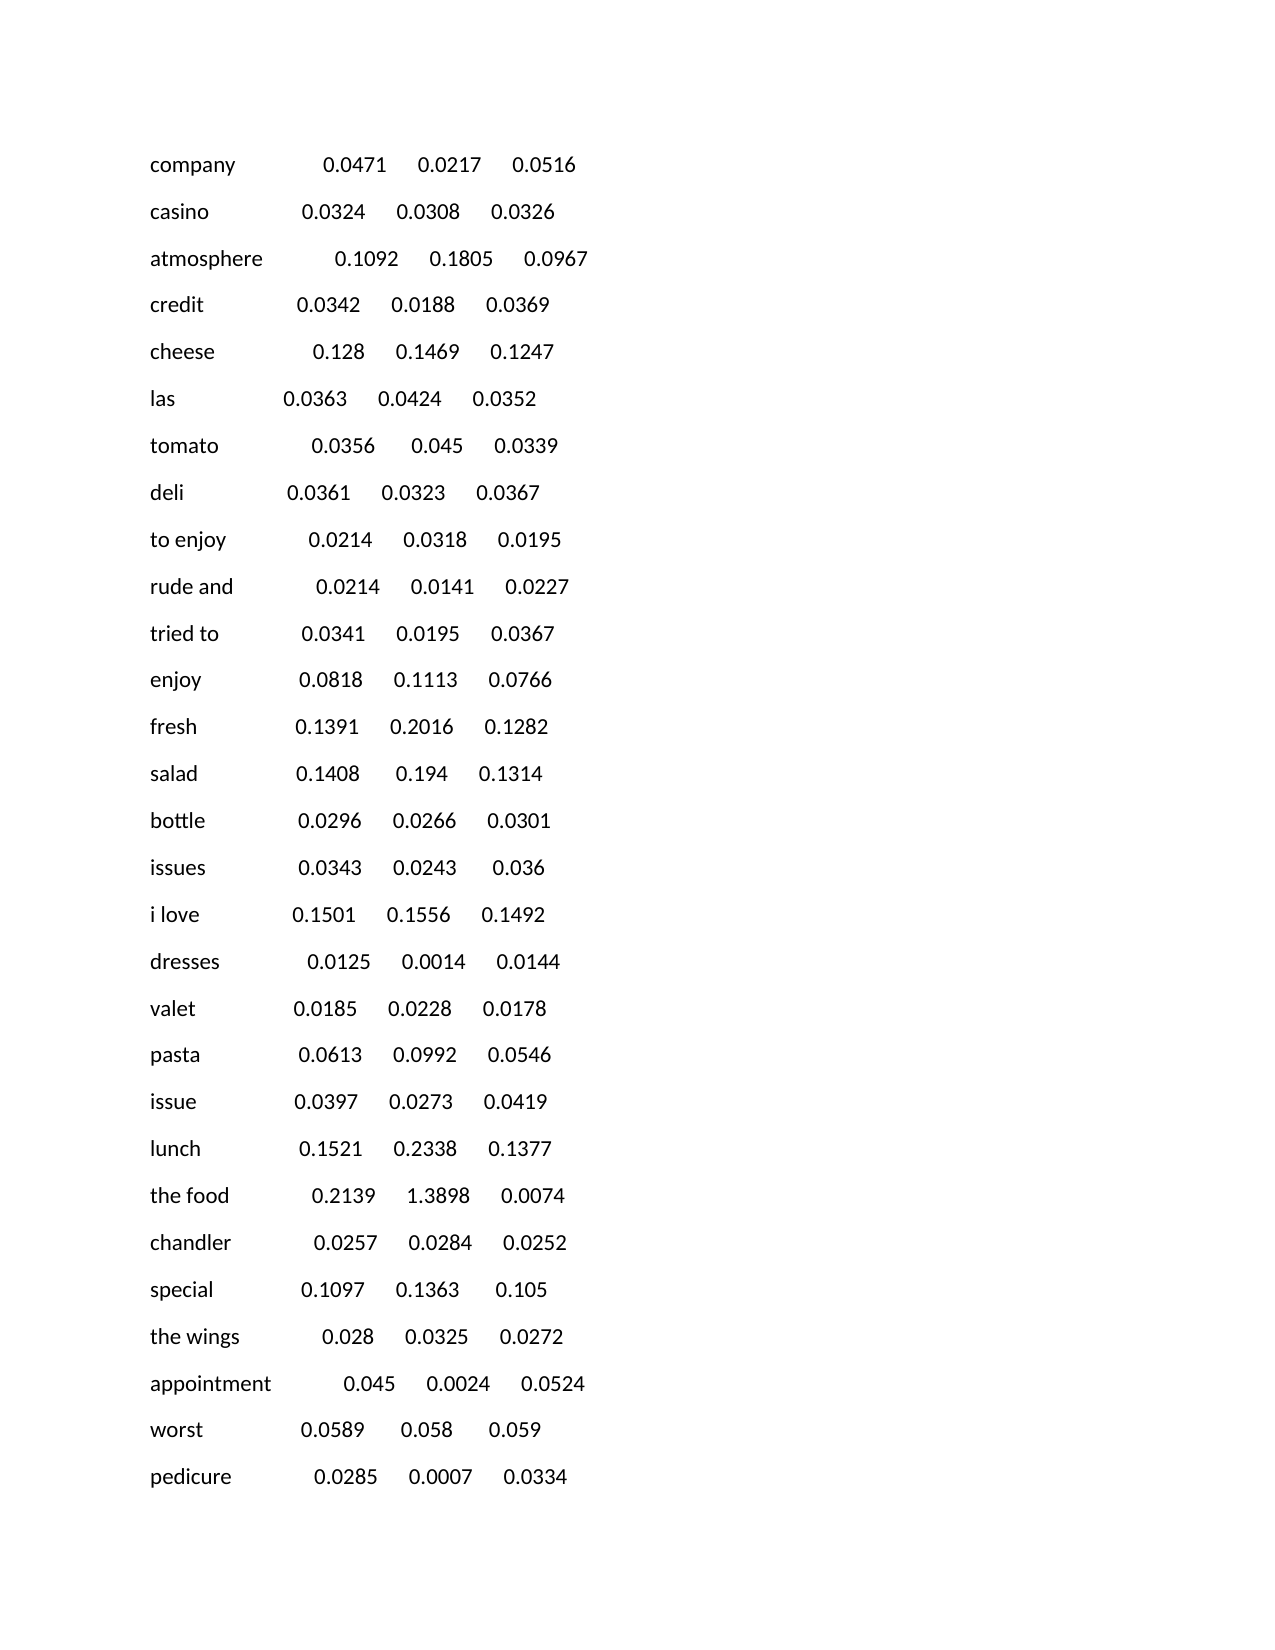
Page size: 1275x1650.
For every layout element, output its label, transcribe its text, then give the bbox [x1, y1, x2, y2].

text fresh 0.1391 0.2016 0.1282 [150, 712, 1125, 741]
text issue 0.0397 0.0273 0.0419 [150, 1087, 1125, 1116]
text to enjoy 0.0214 0.0318 0.0195 [150, 525, 1125, 553]
text the food 0.2139 1.3898 0.0074 [150, 1181, 1125, 1209]
text issues 0.0343 0.0243 0.036 [150, 853, 1125, 881]
text i love 0.1501 0.1556 0.1492 [150, 900, 1125, 928]
text pedicure 0.0285 0.0007 0.0334 [150, 1462, 1125, 1491]
text salad 0.1408 0.194 0.1314 [150, 759, 1125, 787]
text atmosphere 0.1092 0.1805 0.0967 [150, 244, 1125, 272]
text valet 0.0185 0.0228 0.0178 [150, 994, 1125, 1022]
text tomato 0.0356 0.045 0.0339 [150, 431, 1125, 459]
text chandler 0.0257 0.0284 0.0252 [150, 1228, 1125, 1256]
text casino 0.0324 0.0308 0.0326 [150, 197, 1125, 225]
text appointment 0.045 0.0024 0.0524 [150, 1369, 1125, 1397]
text worst 0.0589 0.058 0.059 [150, 1416, 1125, 1444]
text tried to 0.0341 0.0195 0.0367 [150, 619, 1125, 647]
text enjoy 0.0818 0.1113 0.0766 [150, 666, 1125, 694]
text company 0.0471 0.0217 0.0516 [150, 150, 1125, 178]
text lunch 0.1521 0.2338 0.1377 [150, 1134, 1125, 1162]
text deli 0.0361 0.0323 0.0367 [150, 478, 1125, 506]
text rude and 0.0214 0.0141 0.0227 [150, 572, 1125, 600]
text las 0.0363 0.0424 0.0352 [150, 384, 1125, 412]
text cheese 0.128 0.1469 0.1247 [150, 337, 1125, 366]
text bottle 0.0296 0.0266 0.0301 [150, 806, 1125, 834]
text the wings 0.028 0.0325 0.0272 [150, 1322, 1125, 1350]
text dresses 0.0125 0.0014 0.0144 [150, 947, 1125, 975]
text pasta 0.0613 0.0992 0.0546 [150, 1041, 1125, 1069]
text special 0.1097 0.1363 0.105 [150, 1275, 1125, 1303]
text credit 0.0342 0.0188 0.0369 [150, 291, 1125, 319]
